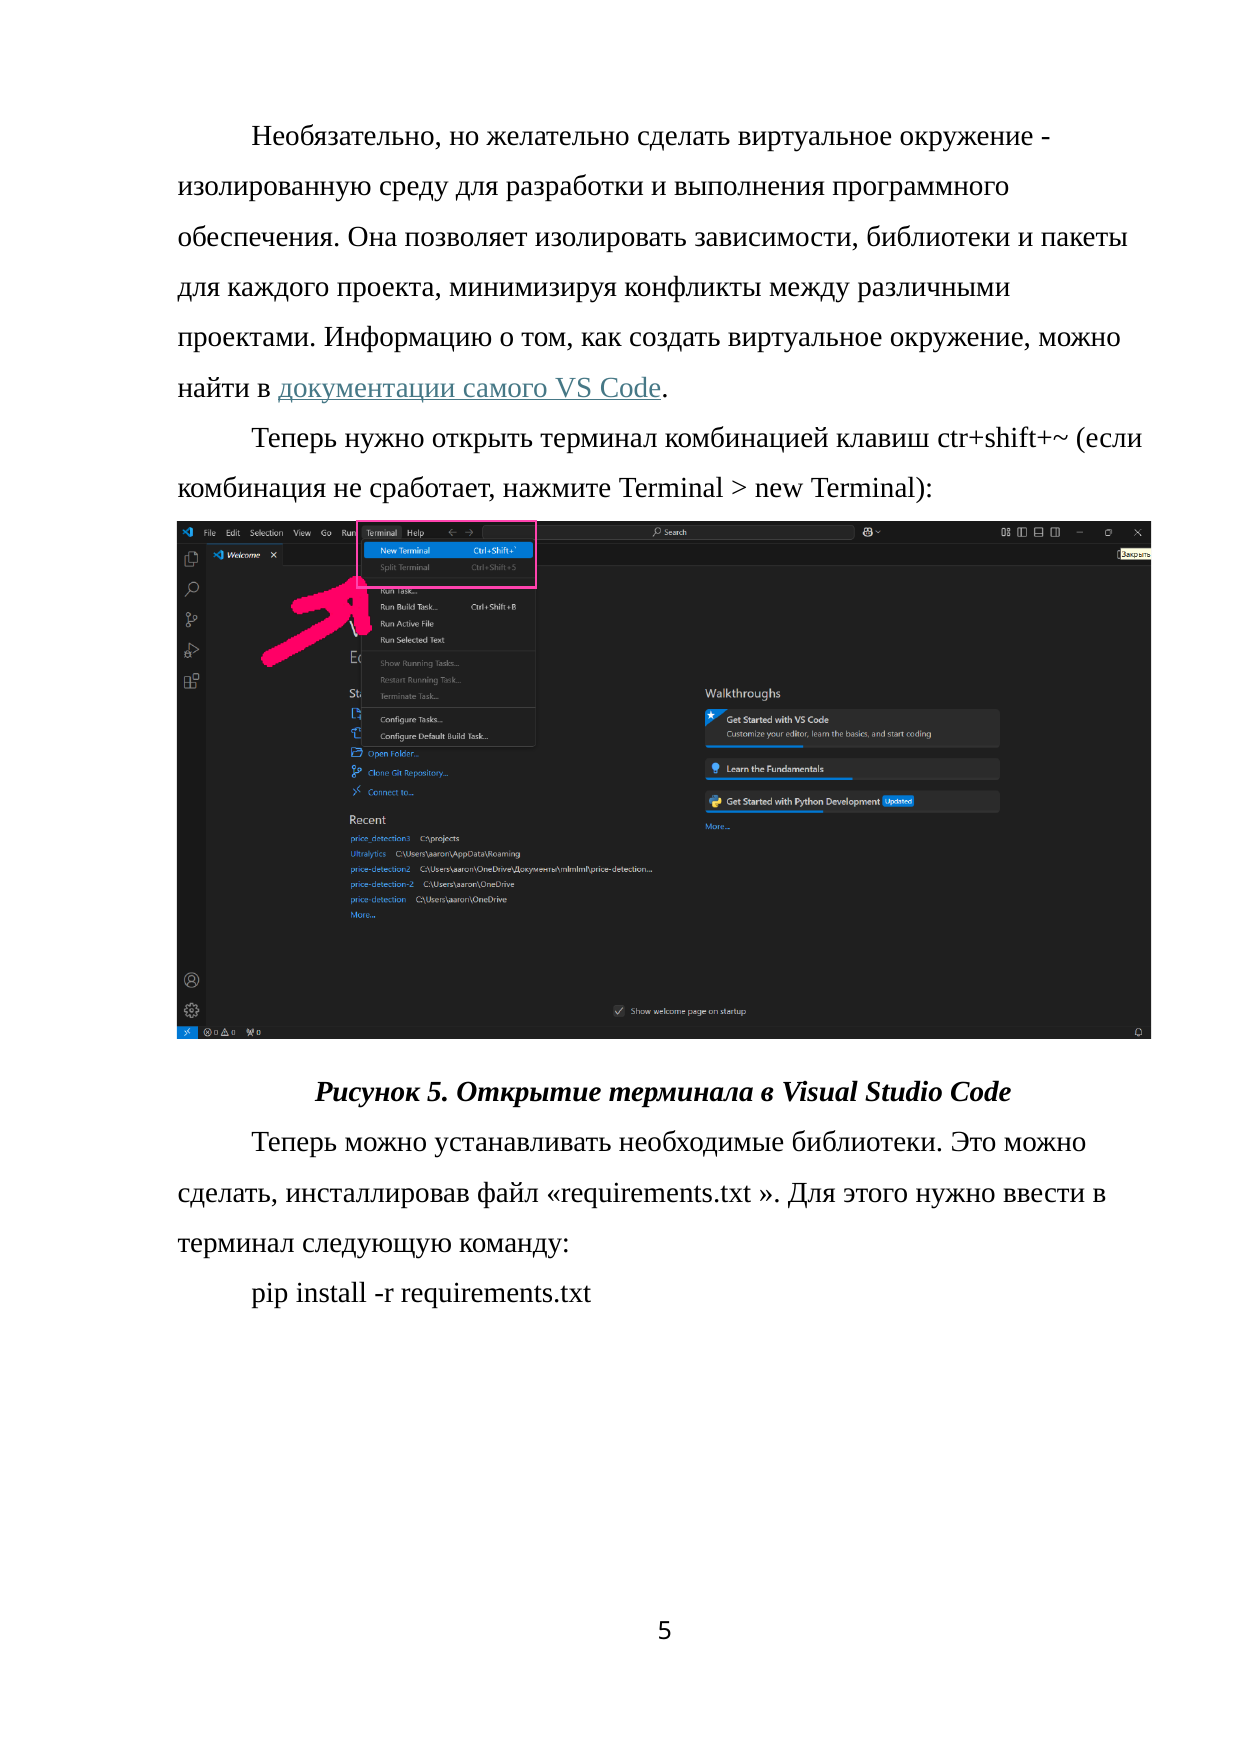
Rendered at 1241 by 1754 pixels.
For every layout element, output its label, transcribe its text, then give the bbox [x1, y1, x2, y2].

text pip install -r requirements.txt [177, 1275, 1152, 1309]
picture [176, 521, 1152, 1039]
picture [358, 522, 535, 586]
text Необязательно, но желательно сделать виртуальное окружение - изолированную среду для разработки и выполнения программного обеспечения. Она позволяет изолировать зависимости, библиотеки и пакеты для каждого проекта, минимизируя конфликты между различными проектами. Информацию о том, как создать виртуальное окружение, можно найти в документации самого VS Code. [177, 118, 1152, 403]
text Рисунок 5. Открытие терминала в Visual Studio Code [177, 1074, 1152, 1108]
text Теперь можно устанавливать необходимые библиотеки. Это можно сделать, инсталлировав файл «requirements.txt ». Для этого нужно ввести в терминал следующую команду: [177, 1124, 1152, 1258]
text Теперь нужно открыть терминал комбинацией клавиш ctr+shift+~ (если комбинация не сработает, нажмите Terminal > new Terminal): [177, 420, 1152, 504]
